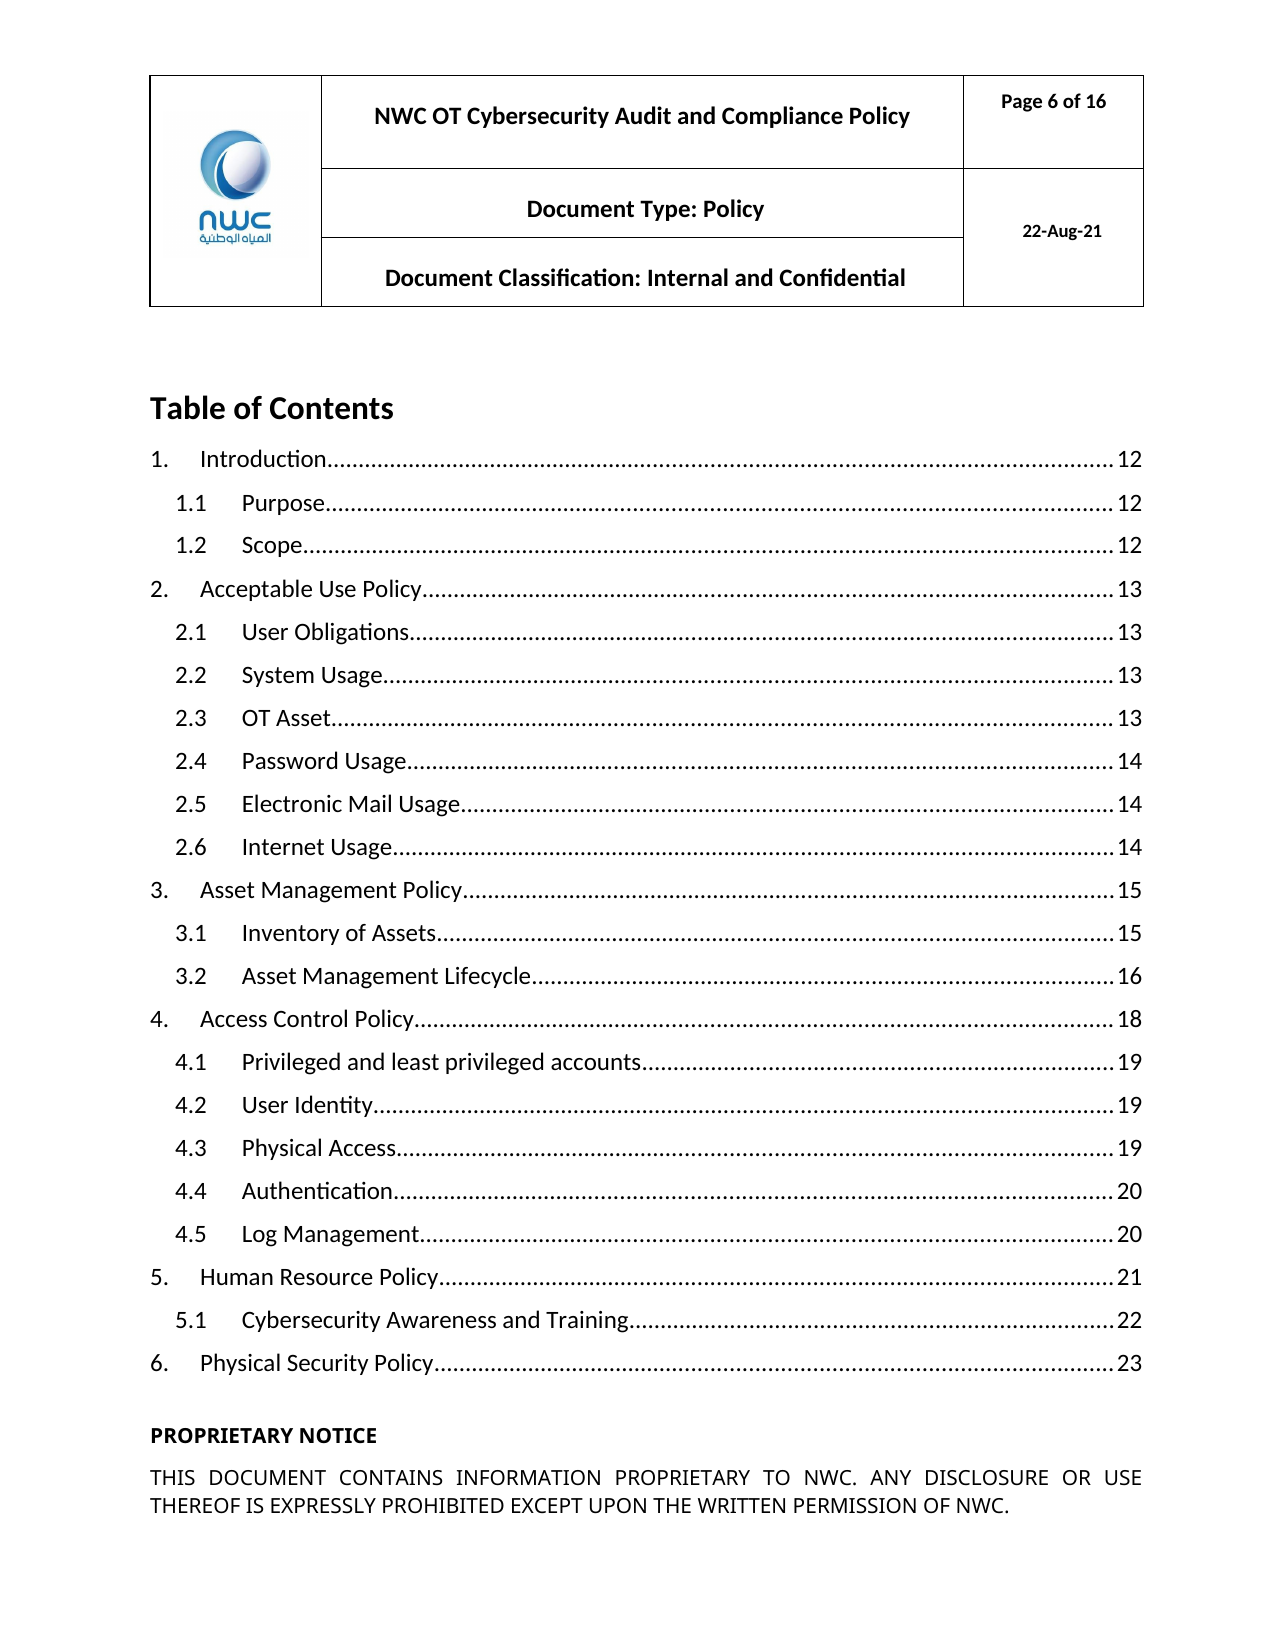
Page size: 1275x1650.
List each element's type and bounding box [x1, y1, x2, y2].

picture [162, 111, 309, 258]
